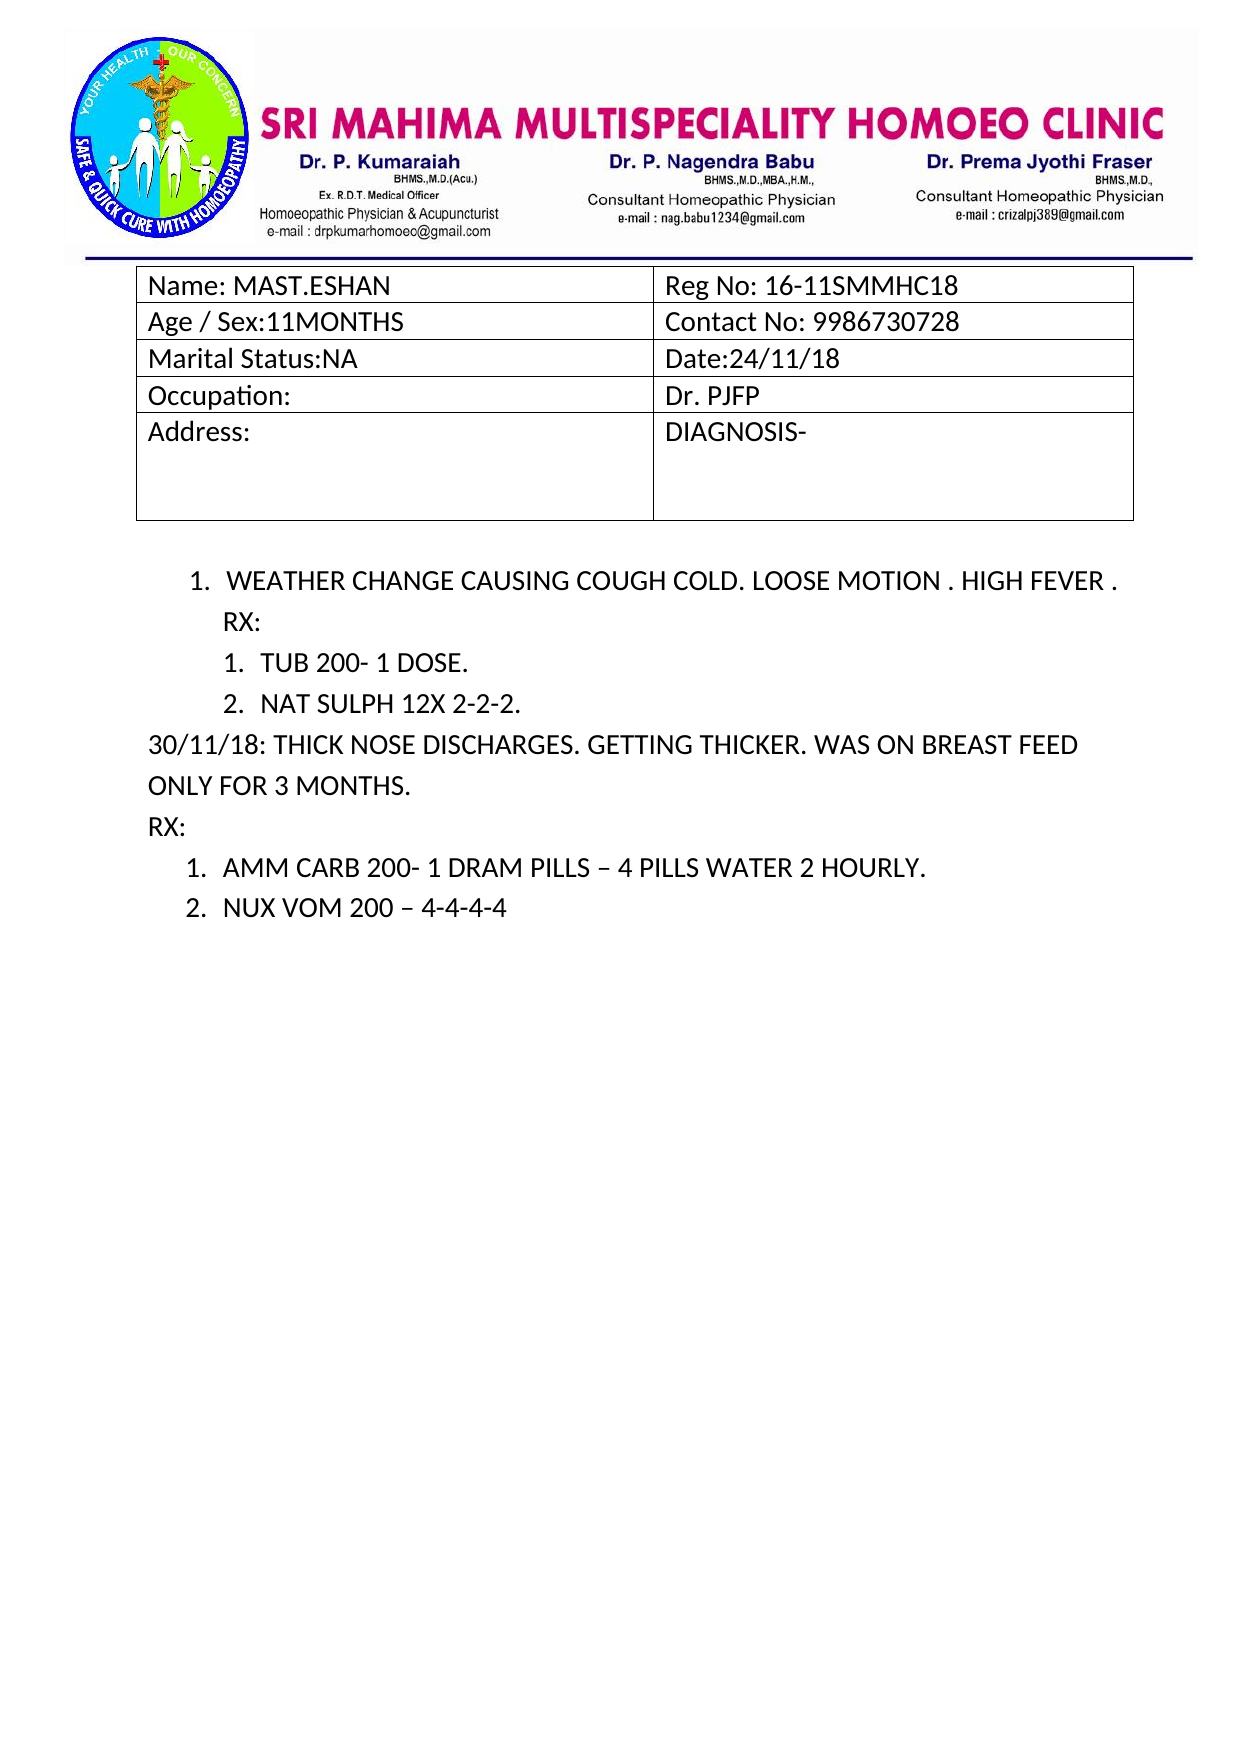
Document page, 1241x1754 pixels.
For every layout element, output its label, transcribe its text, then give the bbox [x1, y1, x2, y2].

list AMM CARB 200- 1 DRAM PILLS – 4 PILLS WATER 2 HOURLY. [185, 849, 1122, 884]
list WEATHER CHANGE CAUSING COUGH COLD. LOOSE MOTION . HIGH FEVER . [185, 562, 1122, 598]
table_cell Marital Status:NA [137, 340, 653, 376]
picture [63, 29, 1200, 266]
table_header Reg No: 16-11SMMHC18 [654, 267, 1133, 302]
list TUB 200- 1 DOSE. [223, 644, 1122, 679]
list NAT SULPH 12X 2-2-2. [223, 685, 1122, 721]
table_cell Date:24/11/18 [654, 340, 1133, 376]
table_header Name: MAST.ESHAN [137, 267, 653, 302]
table_cell Contact No: 9986730728 [654, 303, 1133, 339]
list RX: [223, 603, 1122, 639]
text 30/11/18: THICK NOSE DISCHARGES. GETTING THICKER. WAS ON BREAST FEED ONLY FOR 3 MONTHS. [148, 726, 1122, 802]
table_cell Occupation: [137, 377, 653, 412]
table_cell DIAGNOSIS- [654, 413, 1133, 520]
table_cell Age / Sex:11MONTHS [137, 303, 653, 339]
list NUX VOM 200 – 4-4-4-4 [185, 889, 1122, 925]
table_cell Address: [137, 413, 653, 520]
table_cell Dr. PJFP [654, 377, 1133, 412]
text RX: [148, 808, 1122, 843]
